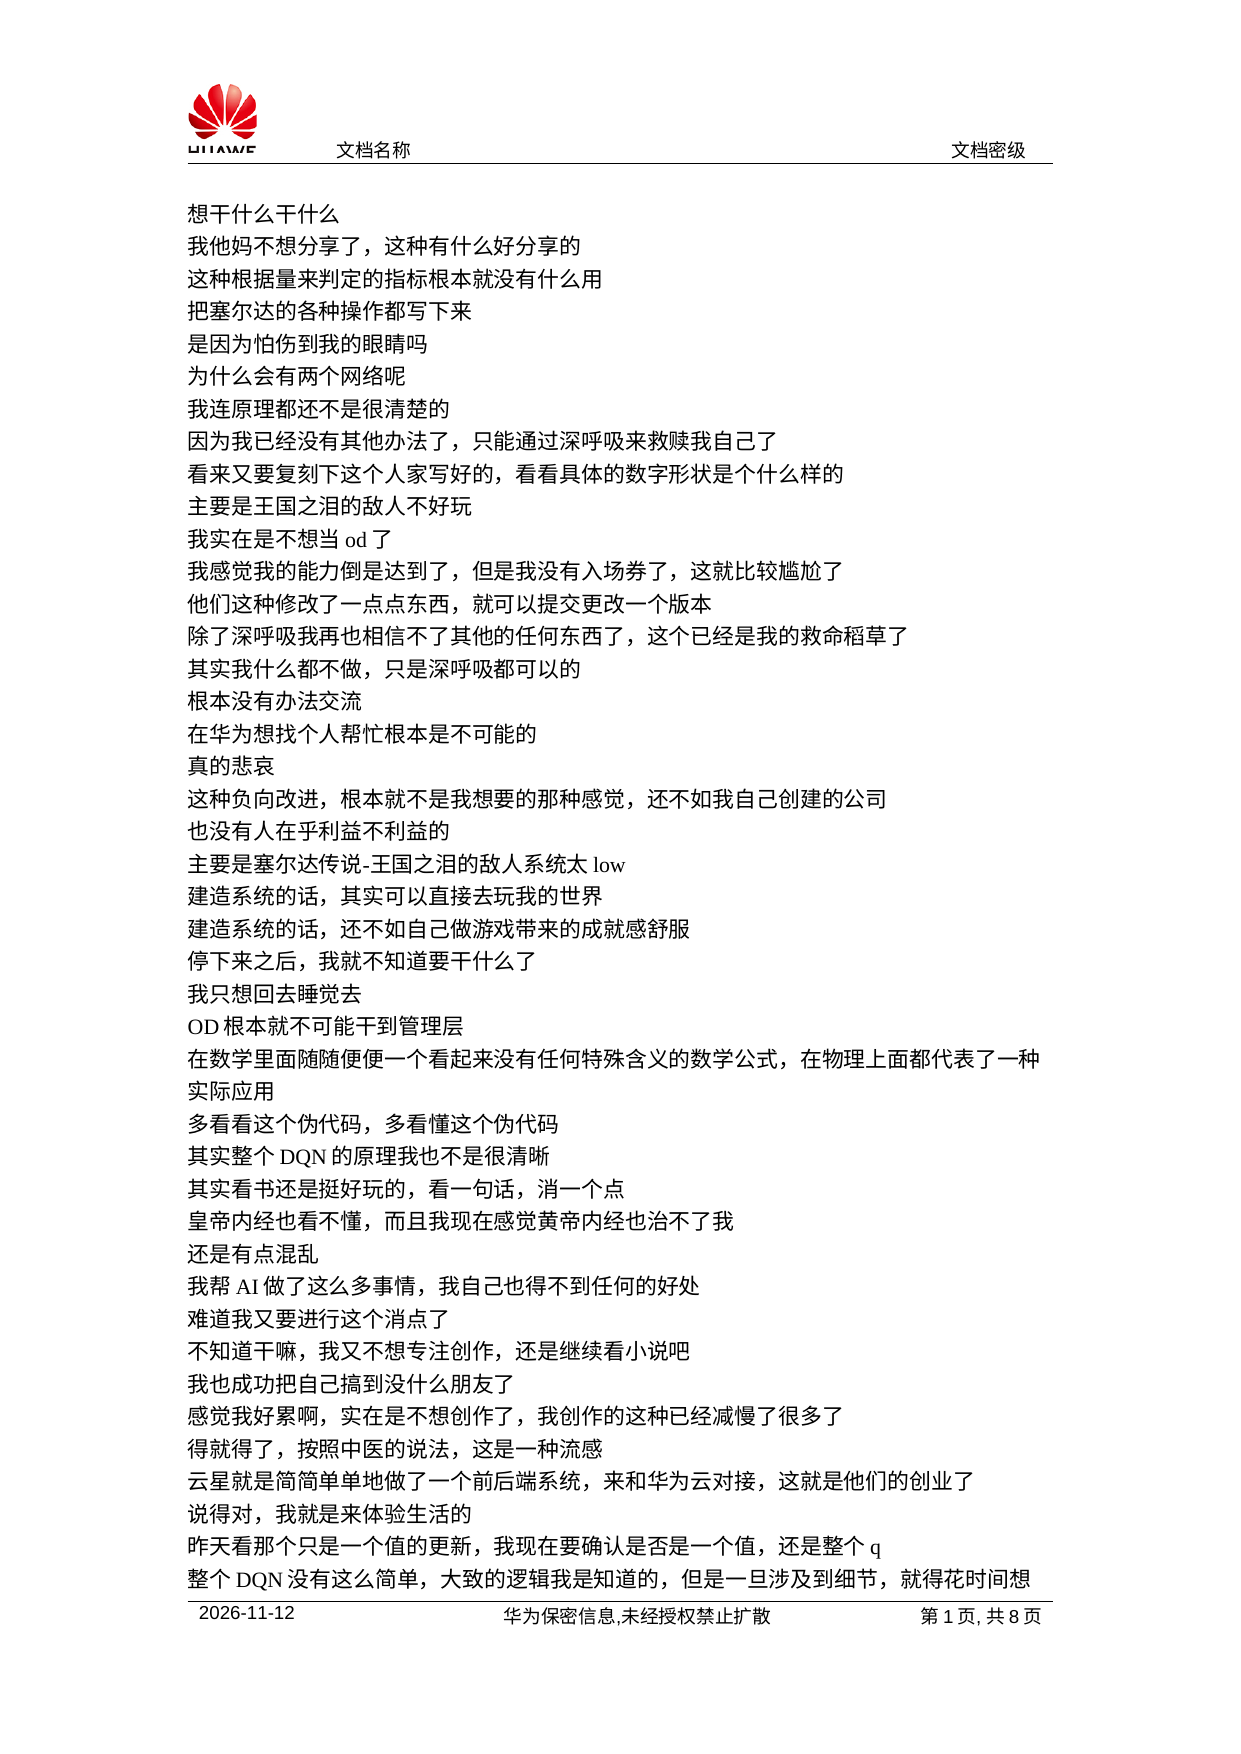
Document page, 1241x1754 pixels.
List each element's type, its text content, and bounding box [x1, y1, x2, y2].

text 这种根据量来判定的指标根本就没有什么用 [187, 261, 1053, 294]
text 我感觉我的能力倒是达到了，但是我没有入场券了，这就比较尴尬了 [187, 554, 1053, 586]
text 我也成功把自己搞到没什么朋友了 [187, 1366, 1053, 1399]
text 云星就是简简单单地做了一个前后端系统，来和华为云对接，这就是他们的创业了 [187, 1464, 1053, 1496]
picture [188, 84, 257, 153]
text OD根本就不可能干到管理层 [187, 1009, 1053, 1041]
text 停下来之后，我就不知道要干什么了 [187, 944, 1053, 976]
text 皇帝内经也看不懂，而且我现在感觉黄帝内经也治不了我 [187, 1204, 1053, 1236]
text 为什么会有两个网络呢 [187, 359, 1053, 391]
text 主要是王国之泪的敌人不好玩 [187, 489, 1053, 521]
text 我实在是不想当od了 [187, 521, 1053, 554]
text 主要是塞尔达传说-王国之泪的敌人系统太low [187, 846, 1053, 879]
text 因为我已经没有其他办法了，只能通过深呼吸来救赎我自己了 [187, 424, 1053, 456]
text 我只想回去睡觉去 [187, 976, 1053, 1009]
text 他们这种修改了一点点东西，就可以提交更改一个版本 [187, 586, 1053, 619]
text 我帮AI做了这么多事情，我自己也得不到任何的好处 [187, 1269, 1053, 1301]
text 是因为怕伤到我的眼睛吗 [187, 326, 1053, 359]
text 建造系统的话，还不如自己做游戏带来的成就感舒服 [187, 911, 1053, 944]
text 还是有点混乱 [187, 1236, 1053, 1269]
text 其实看书还是挺好玩的，看一句话，消一个点 [187, 1171, 1053, 1204]
text 也没有人在乎利益不利益的 [187, 814, 1053, 846]
text 在数学里面随随便便一个看起来没有任何特殊含义的数学公式，在物理上面都代表了一种实际应用 [187, 1041, 1053, 1106]
text 我他妈不想分享了，这种有什么好分享的 [187, 229, 1053, 261]
text 其实我什么都不做，只是深呼吸都可以的 [187, 651, 1053, 684]
text 这种负向改进，根本就不是我想要的那种感觉，还不如我自己创建的公司 [187, 781, 1053, 814]
text 除了深呼吸我再也相信不了其他的任何东西了，这个已经是我的救命稻草了 [187, 619, 1053, 651]
text 我连原理都还不是很清楚的 [187, 391, 1053, 424]
text 整个DQN没有这么简单，大致的逻辑我是知道的，但是一旦涉及到细节，就得花时间想想了 [187, 1561, 1053, 1594]
text 感觉我好累啊，实在是不想创作了，我创作的这种已经减慢了很多了 [187, 1399, 1053, 1431]
text 在华为想找个人帮忙根本是不可能的 [187, 716, 1053, 749]
text 想干什么干什么 [187, 196, 1053, 229]
text 难道我又要进行这个消点了 [187, 1301, 1053, 1334]
text 昨天看那个只是一个值的更新，我现在要确认是否是一个值，还是整个q [187, 1529, 1053, 1561]
text 建造系统的话，其实可以直接去玩我的世界 [187, 879, 1053, 911]
text 多看看这个伪代码，多看懂这个伪代码 [187, 1106, 1053, 1139]
text 不知道干嘛，我又不想专注创作，还是继续看小说吧 [187, 1334, 1053, 1366]
text 看来又要复刻下这个人家写好的，看看具体的数字形状是个什么样的 [187, 456, 1053, 489]
text 真的悲哀 [187, 749, 1053, 781]
text 说得对，我就是来体验生活的 [187, 1496, 1053, 1529]
text 把塞尔达的各种操作都写下来 [187, 294, 1053, 326]
text 其实整个DQN的原理我也不是很清晰 [187, 1139, 1053, 1171]
text 根本没有办法交流 [187, 684, 1053, 716]
text 得就得了，按照中医的说法，这是一种流感 [187, 1431, 1053, 1464]
